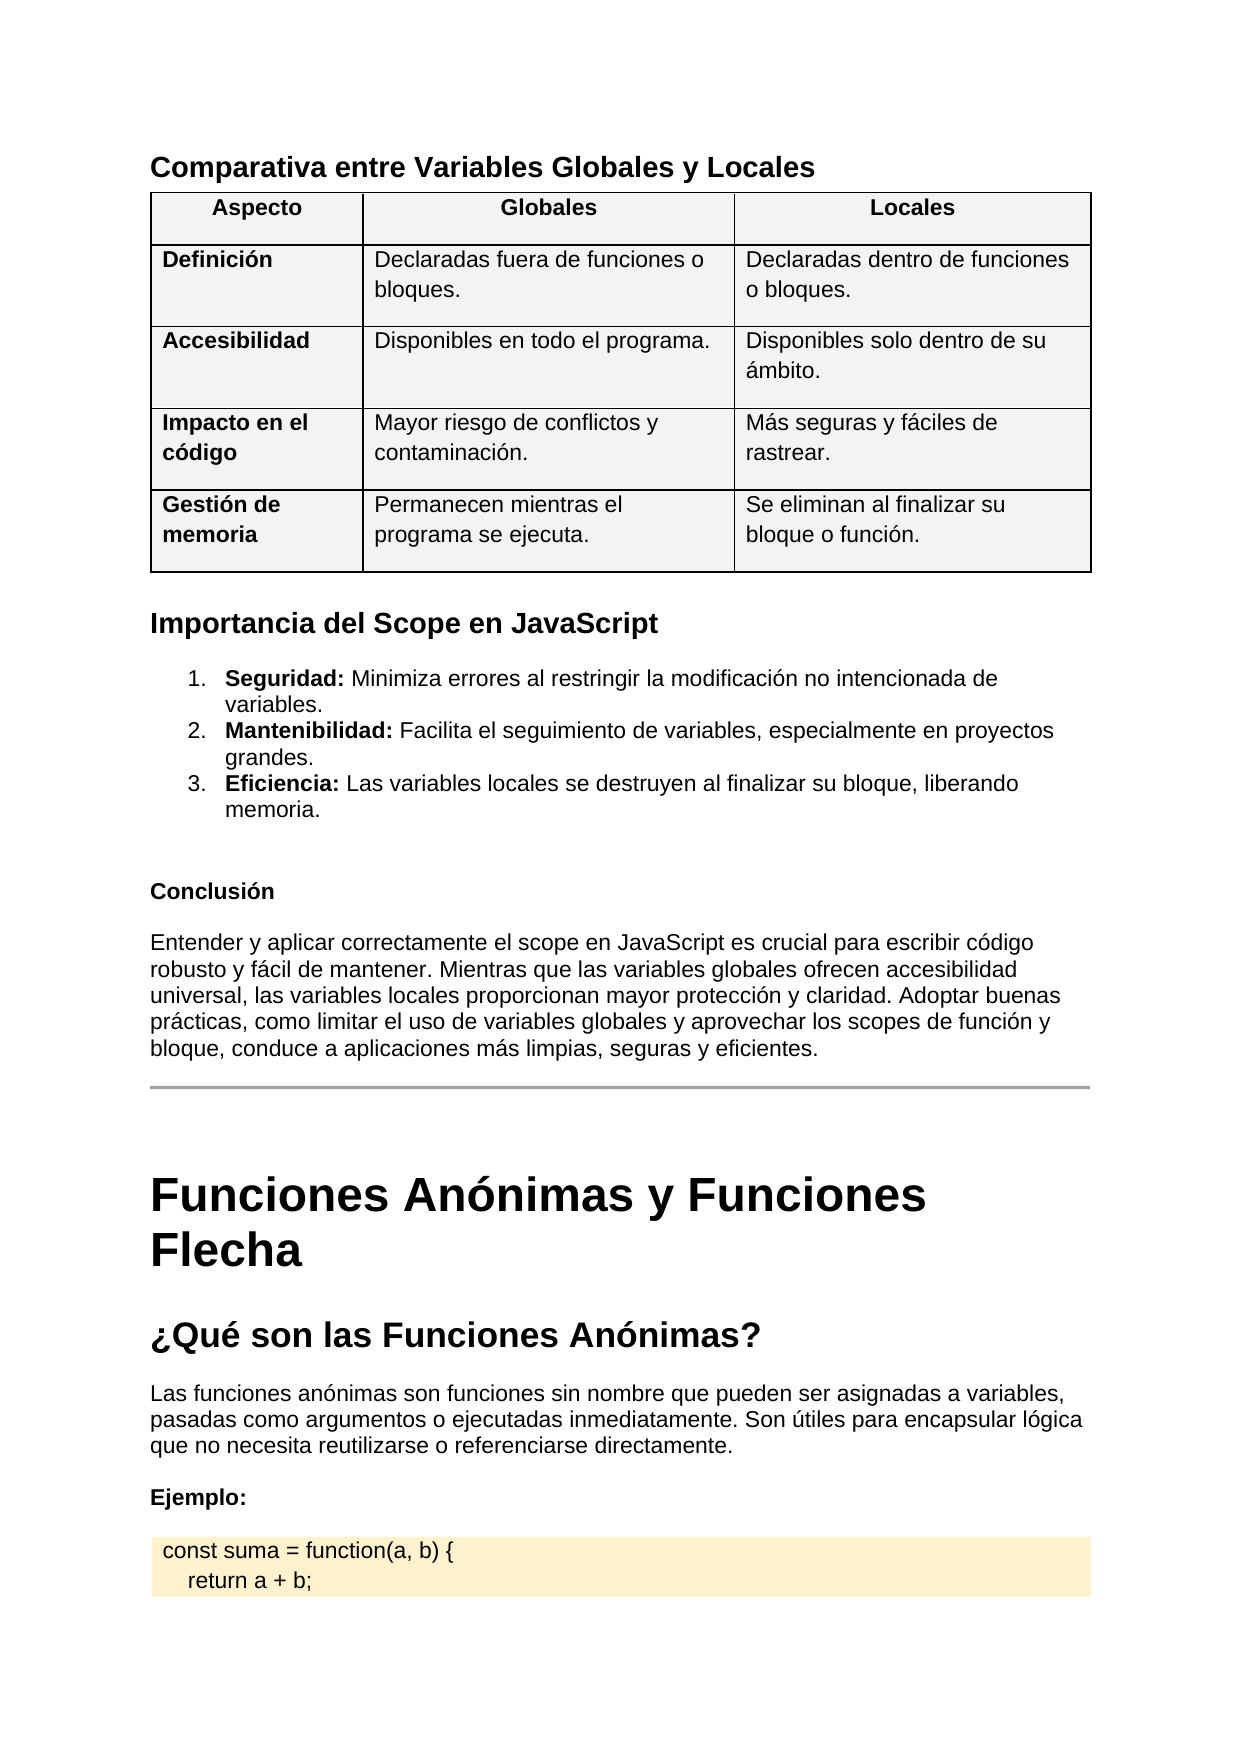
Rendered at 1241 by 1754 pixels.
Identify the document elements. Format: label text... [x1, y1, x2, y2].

table_cell Permanecen mientras el programa se ejecuta. [364, 491, 734, 571]
table_cell Accesibilidad [152, 327, 362, 407]
table_cell Definición [152, 246, 362, 326]
table_header Locales [735, 193, 1090, 244]
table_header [152, 1537, 1091, 1597]
list Seguridad: Minimiza errores al restringir la modificación no intencionada de variables. [187, 664, 1090, 717]
subtitle Funciones Anónimas y Funciones Flecha [150, 1166, 1090, 1276]
text Conclusión [150, 878, 1090, 904]
text Ejemplo: [150, 1484, 1090, 1510]
text Las funciones anónimas son funciones sin nombre que pueden ser asignadas a variables, pasadas como argumentos o ejecutadas inmediatamente. Son útiles para encapsular lógica que no necesita reutilizarse o referenciarse directamente. [150, 1379, 1090, 1459]
table_cell Disponibles en todo el programa. [364, 327, 734, 407]
table_cell Más seguras y fáciles de rastrear. [735, 409, 1090, 489]
list Mantenibilidad: Facilita el seguimiento de variables, especialmente en proyectos grandes. [187, 717, 1090, 770]
table_header Aspecto [152, 193, 363, 244]
table_header Globales [364, 193, 734, 244]
table_cell Declaradas dentro de funciones o bloques. [735, 246, 1090, 326]
table_cell Impacto en el código [152, 409, 362, 489]
table_cell Disponibles solo dentro de su ámbito. [735, 327, 1090, 407]
subtitle Comparativa entre Variables Globales y Locales [150, 150, 1090, 183]
subtitle ¿Qué son las Funciones Anónimas? [150, 1314, 1090, 1354]
table_cell Se eliminan al finalizar su bloque o función. [735, 491, 1090, 571]
text Entender y aplicar correctamente el scope en JavaScript es crucial para escribir código robusto y fácil de mantener. Mientras que las variables globales ofrecen accesibilidad universal, las variables locales proporcionan mayor protección y claridad. Adoptar buenas prácticas, como limitar el uso de variables globales y aprovechar los scopes de función y bloque, conduce a aplicaciones más limpias, seguras y eficientes. [150, 929, 1090, 1061]
table_cell Mayor riesgo de conflictos y contaminación. [364, 409, 734, 489]
table_cell Gestión de memoria [152, 491, 362, 571]
subtitle Importancia del Scope en JavaScript [150, 606, 1090, 639]
list Eficiencia: Las variables locales se destruyen al finalizar su bloque, liberando memoria. [187, 770, 1090, 823]
table_cell Declaradas fuera de funciones o bloques. [364, 246, 734, 326]
